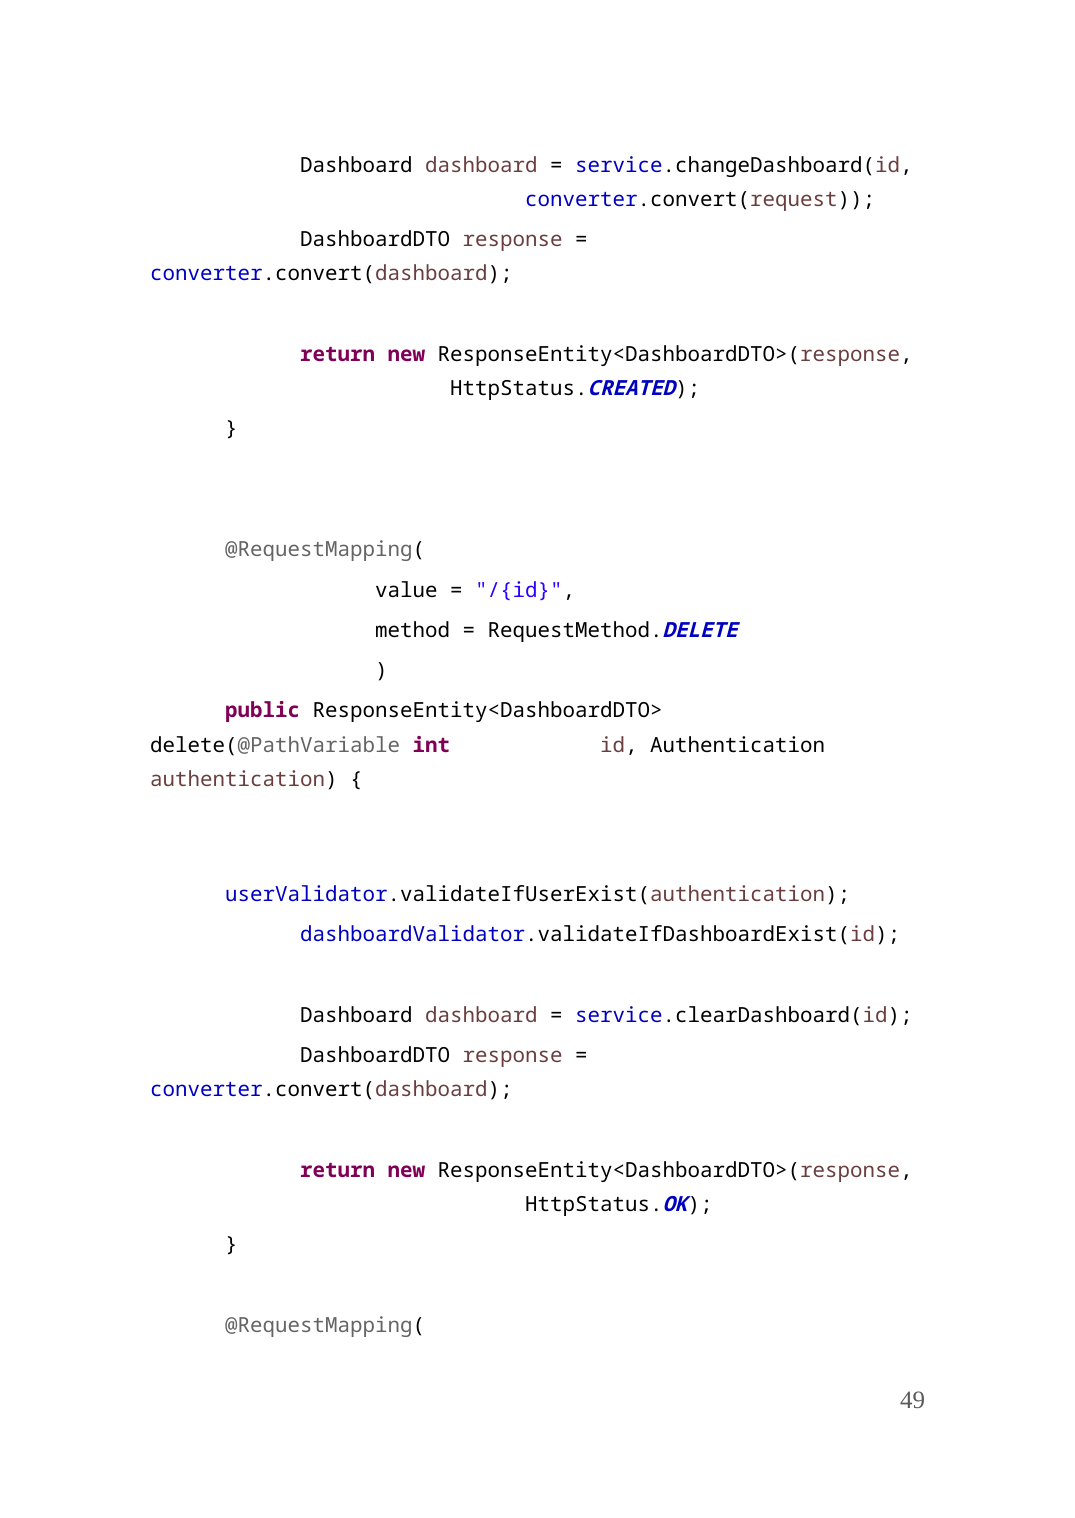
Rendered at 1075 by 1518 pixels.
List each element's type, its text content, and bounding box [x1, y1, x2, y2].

text return new ResponseEntity<DashboardDTO>(response, HttpStatus.OK); [150, 1155, 925, 1217]
text } [150, 1229, 925, 1258]
text DashboardDTO response = converter.convert(dashboard); [150, 1040, 925, 1102]
text Dashboard dashboard = service.clearDashboard(id); [150, 1000, 925, 1028]
text } [150, 413, 925, 442]
text userValidator.validateIfUserExist(authentication); [150, 844, 925, 907]
text method = RequestMethod.DELETE [150, 615, 925, 643]
text @RequestMapping( [150, 534, 925, 563]
text @RequestMapping( [150, 1310, 925, 1338]
text return new ResponseEntity<DashboardDTO>(response, HttpStatus.CREATED); [150, 339, 925, 402]
text value = "/{id}", [150, 575, 925, 603]
text public ResponseEntity<DashboardDTO> delete(@PathVariable int id, Authentication authentication) { [150, 696, 925, 792]
text dashboardValidator.validateIfDashboardExist(id); [150, 919, 925, 947]
text DashboardDTO response = converter.convert(dashboard); [150, 224, 925, 287]
text ) [150, 655, 925, 684]
text Dashboard dashboard = service.changeDashboard(id, converter.convert(request)); [150, 150, 925, 212]
